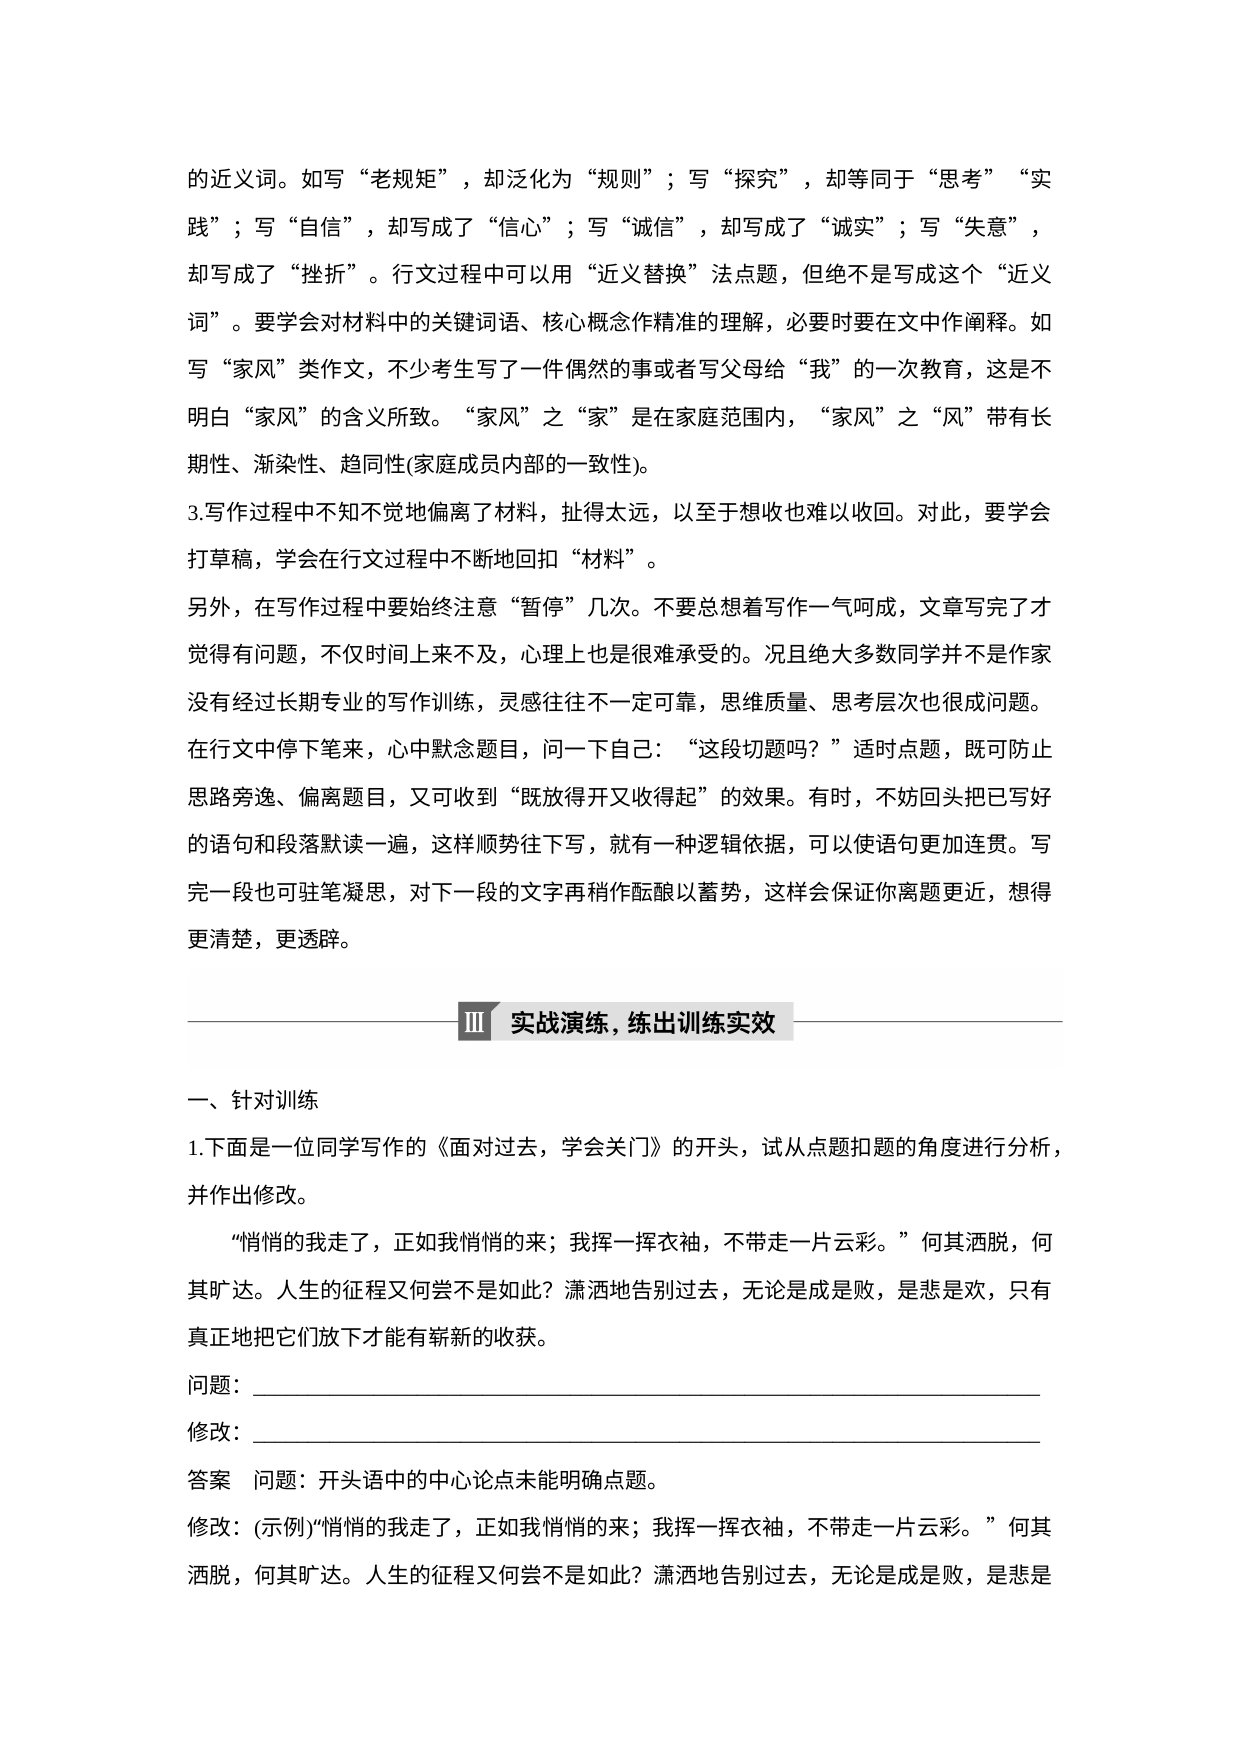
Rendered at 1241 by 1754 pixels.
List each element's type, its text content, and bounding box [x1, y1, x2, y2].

text 修改：________________________________________________________________________ [187, 1415, 1053, 1447]
picture [187, 969, 1063, 1068]
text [187, 162, 1053, 479]
text 问题：________________________________________________________________________ [187, 1368, 1053, 1399]
text 1.下面是一位同学写作的《面对过去，学会关门》的开头，试从点题扣题的角度进行分析，并作出修改。 [187, 1130, 1053, 1209]
text “悄悄的我走了，正如我悄悄的来；我挥一挥衣袖，不带走一片云彩。”何其洒脱，何其旷达。人生的征程又何尝不是如此？潇洒地告别过去，无论是成是败，是悲是欢，只有真正地把它们放下才能有崭新的收获。 [187, 1225, 1053, 1352]
text 3.写作过程中不知不觉地偏离了材料，扯得太远，以至于想收也难以收回。对此，要学会打草稿，学会在行文过程中不断地回扣“材料”。 [187, 494, 1053, 574]
text 另外，在写作过程中要始终注意“暂停”几次。不要总想着写作一气呵成，文章写完了才觉得有问题，不仅时间上来不及，心理上也是很难承受的。况且绝大多数同学并不是作家，没有经过长期专业的写作训练，灵感往往不一定可靠，思维质量、思考层次也很成问题。在行文中停下笔来，心中默念题目，问一下自己：“这段切题吗？”适时点题，既可防止思路旁逸、偏离题目，又可收到“既放得开又收得起”的效果。有时，不妨回头把已写好的语句和段落默读一遍，这样顺势往下写，就有一种逻辑依据，可以使语句更加连贯。写完一段也可驻笔凝思，对下一段的文字再稍作酝酿以蓄势，这样会保证你离题更近，想得更清楚，更透辟。 [187, 589, 1053, 954]
text 一、针对训练 [187, 1083, 1053, 1114]
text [187, 1510, 1053, 1590]
text 答案 问题：开头语中的中心论点未能明确点题。 [187, 1463, 1053, 1494]
